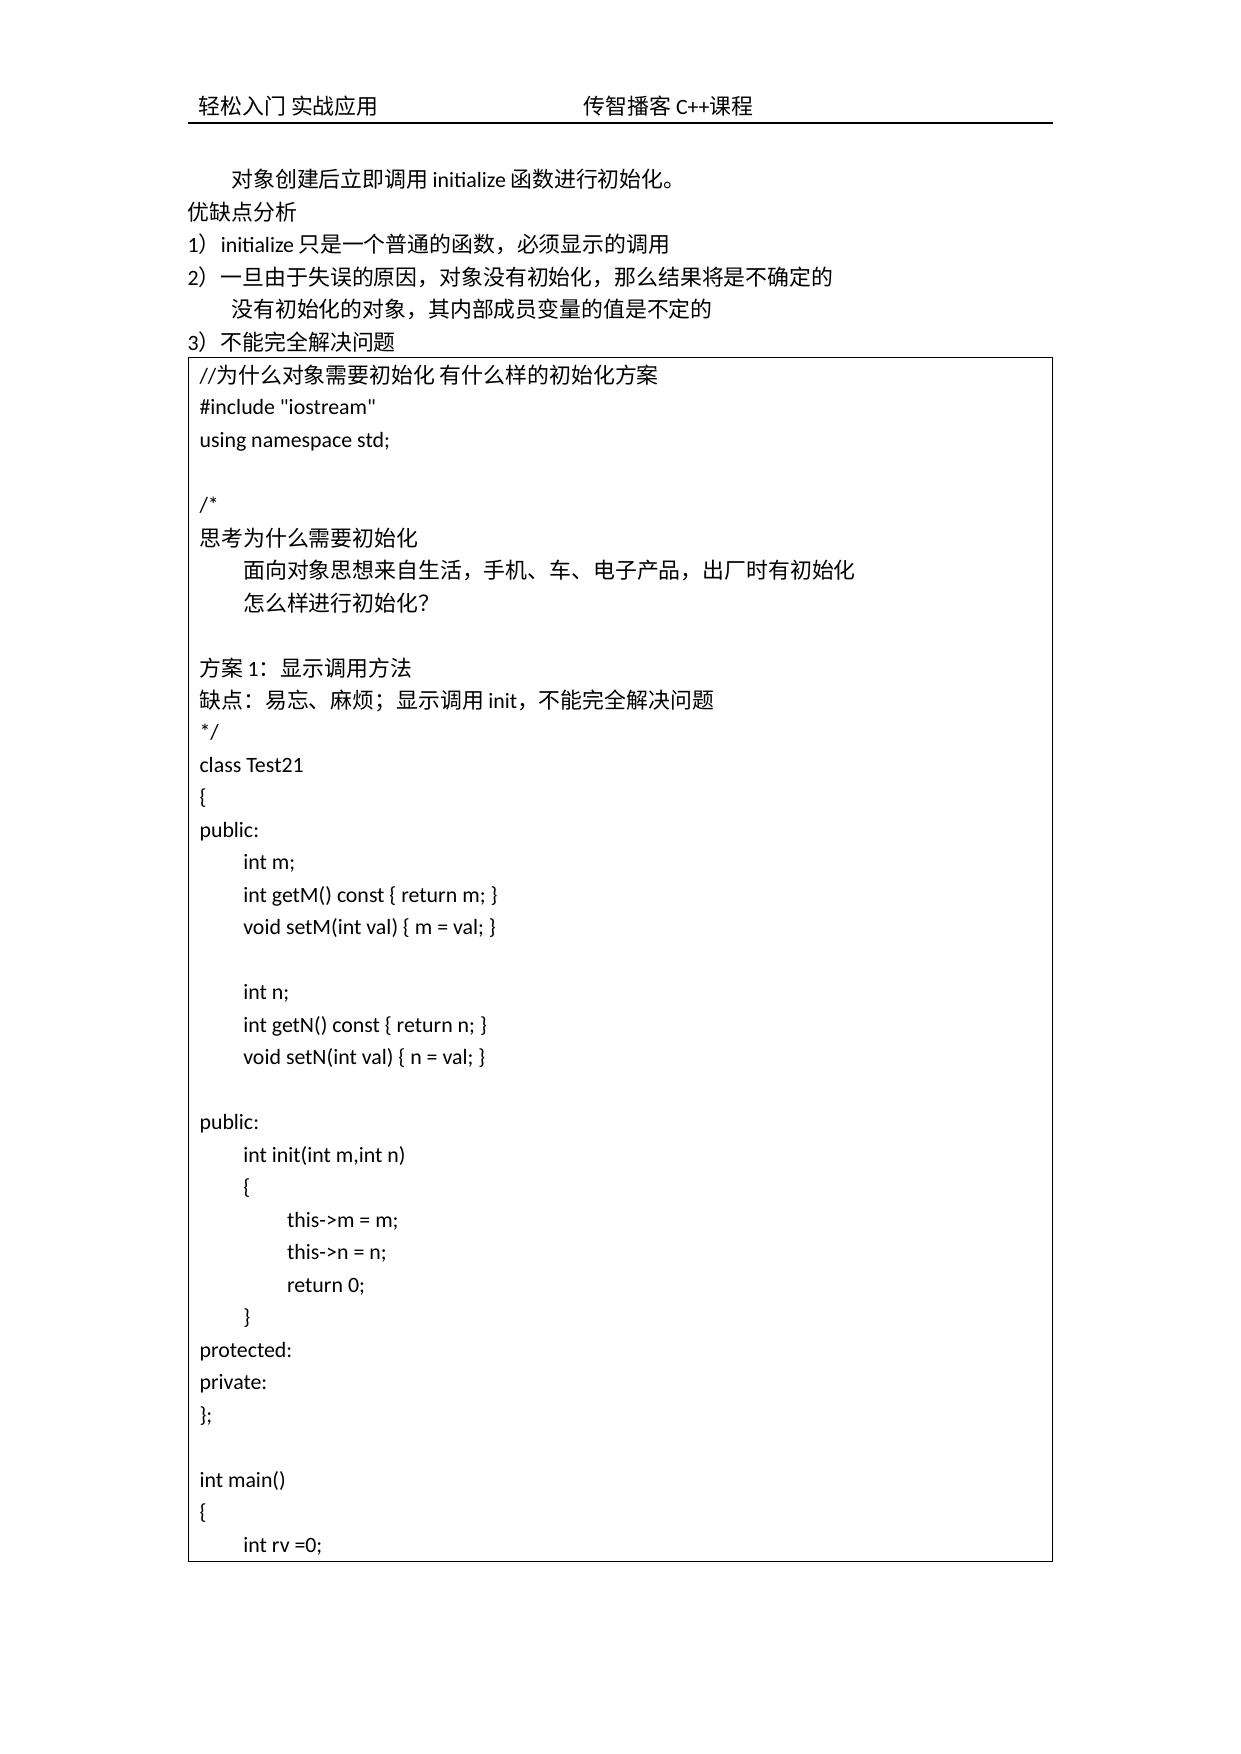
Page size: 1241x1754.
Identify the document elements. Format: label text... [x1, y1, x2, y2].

text 优缺点分析 [187, 194, 1053, 227]
text 对象创建后立即调用initialize函数进行初始化。 [187, 162, 1053, 194]
text 2）一旦由于失误的原因，对象没有初始化，那么结果将是不确定的 [187, 259, 1053, 292]
text 3）不能完全解决问题 [187, 324, 1053, 357]
text 没有初始化的对象，其内部成员变量的值是不定的 [187, 292, 1053, 324]
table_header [189, 358, 1052, 1561]
text 1）initialize只是一个普通的函数，必须显示的调用 [187, 227, 1053, 259]
